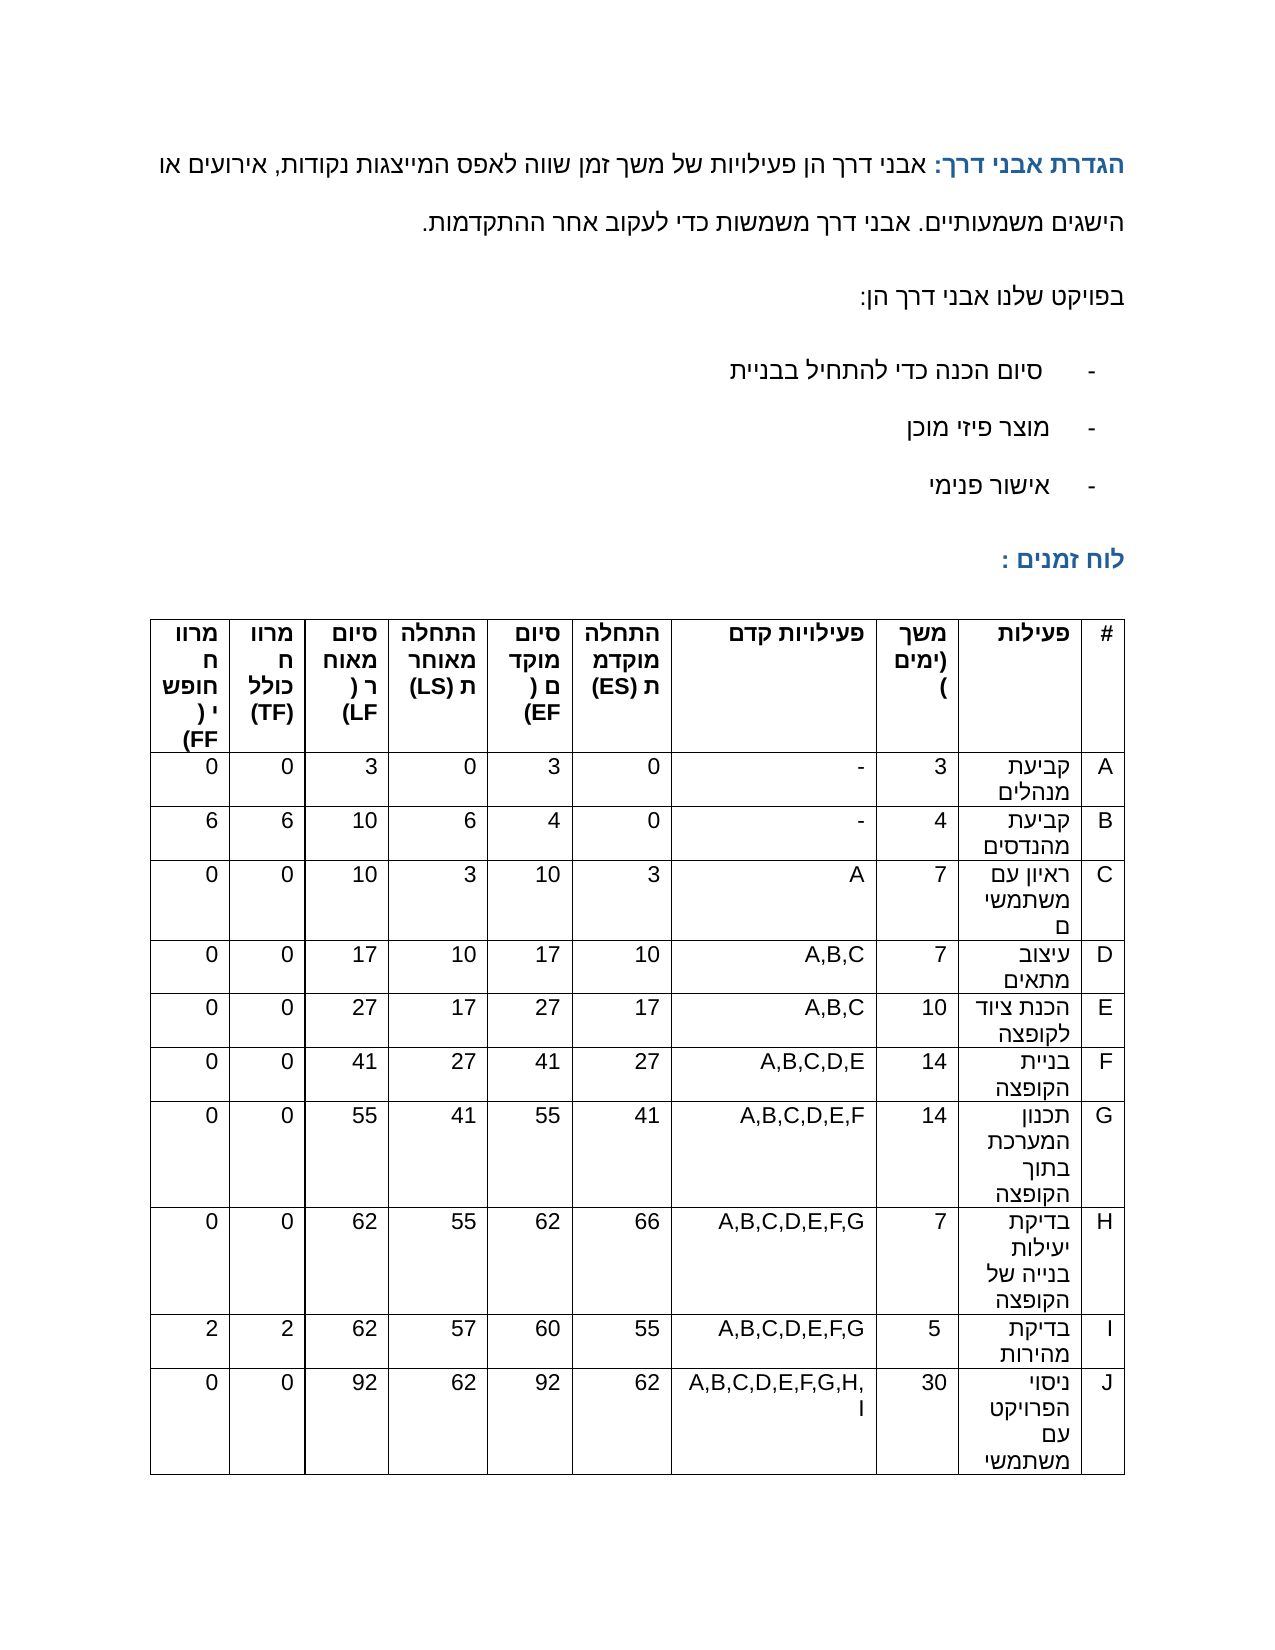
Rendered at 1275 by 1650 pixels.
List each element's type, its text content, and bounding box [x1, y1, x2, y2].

table_cell - [672, 807, 876, 859]
table_header מרווח כולל (TF) [230, 620, 304, 752]
table_cell H [1082, 1208, 1124, 1314]
table_cell 92 [306, 1369, 388, 1474]
table_cell 0 [151, 1102, 229, 1207]
table_cell 7 [877, 941, 958, 993]
table_cell I [1082, 1315, 1124, 1367]
table_cell A,B,C,D,E [672, 1048, 876, 1101]
table_cell 0 [230, 1369, 304, 1474]
table_cell 60 [488, 1315, 572, 1367]
table_cell 17 [573, 994, 671, 1047]
text לוח זמנים : [150, 545, 1125, 574]
table_cell 0 [230, 1048, 304, 1101]
table_cell 62 [306, 1315, 388, 1367]
table_header התחלה מאוחרת (LS) [389, 620, 487, 752]
table_cell 7 [877, 861, 958, 939]
table_cell 17 [488, 941, 572, 993]
table_cell 55 [573, 1315, 671, 1367]
table_cell A,B,C [672, 994, 876, 1047]
table_cell 62 [488, 1208, 572, 1314]
table_cell בדיקת יעילות בנייה של הקופצה [959, 1208, 1081, 1314]
table_cell F [1082, 1048, 1124, 1101]
table_cell 0 [151, 1048, 229, 1101]
table_cell 0 [573, 807, 671, 859]
table_cell 2 [230, 1315, 304, 1367]
table_cell E [1082, 994, 1124, 1047]
table_header פעילות [959, 620, 1081, 752]
table_cell 0 [151, 753, 229, 806]
table_cell 6 [389, 807, 487, 859]
table_cell 27 [389, 1048, 487, 1101]
table_cell עיצוב מתאים [959, 941, 1081, 993]
table_cell 17 [389, 994, 487, 1047]
table_cell 14 [877, 1102, 958, 1207]
table_cell 27 [573, 1048, 671, 1101]
table_cell תכנון המערכת בתוך הקופצה [959, 1102, 1081, 1207]
table_cell 27 [488, 994, 572, 1047]
table_cell D [1082, 941, 1124, 993]
text בפויקט שלנו אבני דרך הן: [150, 282, 1125, 310]
table_header משך (ימים) [877, 620, 958, 752]
table_header התחלה מוקדמת (ES) [573, 620, 671, 752]
text הגדרת אבני דרך: אבני דרך הן פעילויות של משך זמן שווה לאפס המייצגות נקודות, אירועים או הישגים משמעותיים. אבני דרך משמשות כדי לעקוב אחר ההתקדמות. [150, 150, 1125, 236]
table_cell 10 [877, 994, 958, 1047]
table_cell 17 [306, 941, 388, 993]
table_cell ראיון עם משתמשים [959, 861, 1081, 939]
table_cell 0 [151, 1208, 229, 1314]
list אישור פנימי [150, 471, 1087, 499]
table_cell 0 [230, 1102, 304, 1207]
table_cell 0 [573, 753, 671, 806]
table_cell 3 [573, 861, 671, 939]
table_cell A,B,C,D,E,F,G [672, 1315, 876, 1367]
table_cell 55 [488, 1102, 572, 1207]
table_cell 4 [488, 807, 572, 859]
table_cell 0 [151, 1369, 229, 1474]
table_cell 14 [877, 1048, 958, 1101]
table_cell A [1082, 753, 1124, 806]
table_cell בניית הקופצה [959, 1048, 1081, 1101]
table_cell 92 [488, 1369, 572, 1474]
table_cell 0 [230, 1208, 304, 1314]
table_cell 0 [230, 941, 304, 993]
table_cell 2 [151, 1315, 229, 1367]
table_cell J [1082, 1369, 1124, 1474]
table_cell 41 [306, 1048, 388, 1101]
table_cell 55 [306, 1102, 388, 1207]
table_cell 0 [151, 941, 229, 993]
table_header מרווח חופשי (FF) [151, 620, 229, 752]
table_cell 0 [389, 753, 487, 806]
table_cell 41 [488, 1048, 572, 1101]
table_cell - [672, 753, 876, 806]
table_header # [1082, 620, 1124, 752]
table_cell A,B,C,D,E,F,G [672, 1208, 876, 1314]
table_header סיום מאוחר (LF) [306, 620, 388, 752]
table_cell 55 [389, 1208, 487, 1314]
table_cell C [1082, 861, 1124, 939]
table_cell בדיקת מהירות [959, 1315, 1081, 1367]
list מוצר פיזי מוכן [150, 413, 1087, 442]
table_cell 10 [306, 807, 388, 859]
table_cell 7 [877, 1208, 958, 1314]
table_cell 0 [230, 861, 304, 939]
table_cell 6 [230, 807, 304, 859]
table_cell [959, 1369, 1081, 1474]
table_cell 3 [877, 753, 958, 806]
table_cell 5 [877, 1315, 958, 1367]
table_cell 57 [389, 1315, 487, 1367]
table_cell A [672, 861, 876, 939]
table_cell 41 [573, 1102, 671, 1207]
table_cell 3 [389, 861, 487, 939]
table_cell 27 [306, 994, 388, 1047]
table_cell 62 [389, 1369, 487, 1474]
table_cell קביעת מהנדסים [959, 807, 1081, 859]
table_cell A,B,C [672, 941, 876, 993]
table_cell 62 [306, 1208, 388, 1314]
table_cell 10 [488, 861, 572, 939]
table_cell A,B,C,D,E,F,G,H,I [672, 1369, 876, 1474]
table_cell 6 [151, 807, 229, 859]
table_header פעילויות קדם [672, 620, 876, 752]
table_cell קביעת מנהלים [959, 753, 1081, 806]
table_cell 0 [230, 994, 304, 1047]
table_cell 0 [151, 994, 229, 1047]
table_cell הכנת ציוד לקופצה [959, 994, 1081, 1047]
table_cell 10 [306, 861, 388, 939]
table_cell 10 [389, 941, 487, 993]
table_cell 3 [488, 753, 572, 806]
table_cell 4 [877, 807, 958, 859]
table_cell 62 [573, 1369, 671, 1474]
table_cell 30 [877, 1369, 958, 1474]
table_cell 41 [389, 1102, 487, 1207]
table_cell 66 [573, 1208, 671, 1314]
table_cell A,B,C,D,E,F [672, 1102, 876, 1207]
table_header סיום מוקדם (EF) [488, 620, 572, 752]
list סיום הכנה כדי להתחיל בבניית [150, 356, 1087, 384]
table_cell B [1082, 807, 1124, 859]
table_cell 3 [306, 753, 388, 806]
table_cell 0 [230, 753, 304, 806]
table_cell G [1082, 1102, 1124, 1207]
table_cell 0 [151, 861, 229, 939]
table_cell 10 [573, 941, 671, 993]
